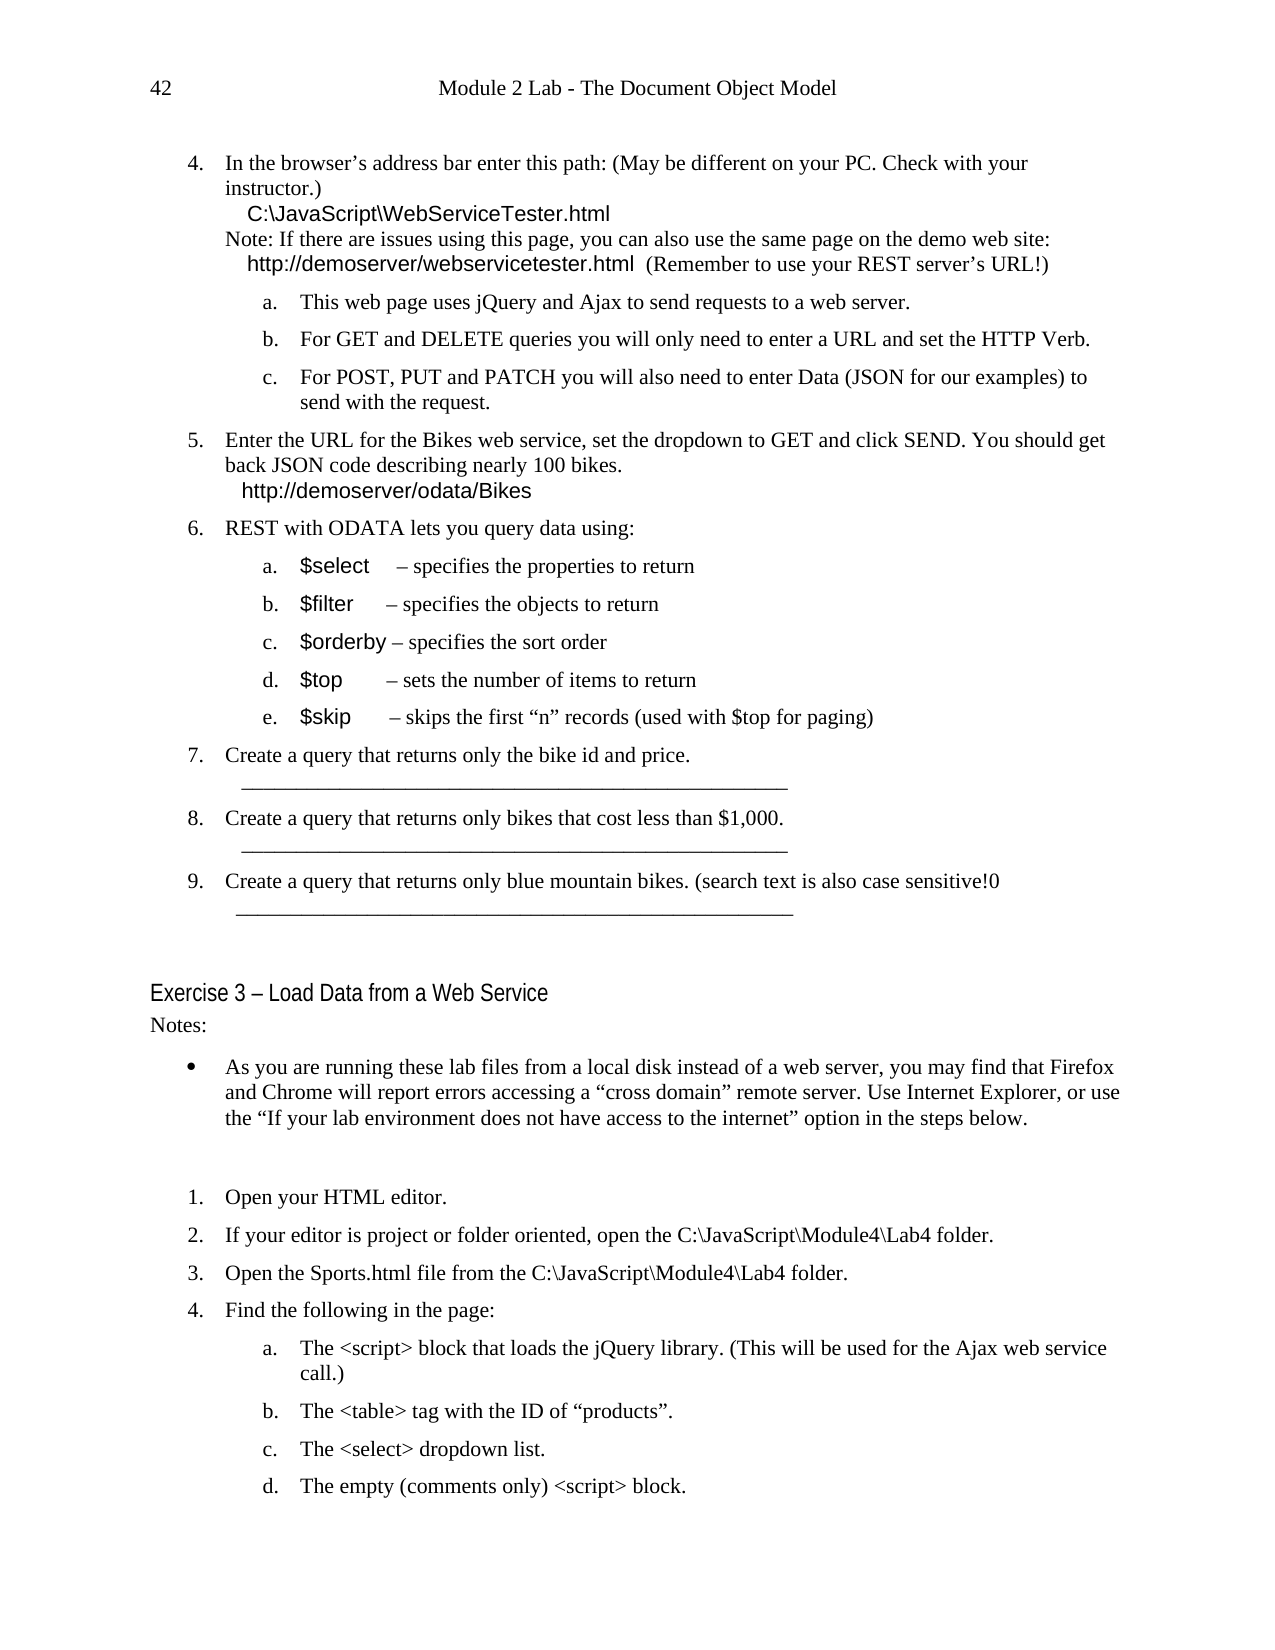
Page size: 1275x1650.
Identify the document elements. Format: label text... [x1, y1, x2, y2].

list The empty (comments only) <script> block. [262, 1473, 1125, 1498]
list $orderby – specifies the sort order [262, 629, 1125, 654]
list Create a query that returns only the bike id and price. __________________________________________________ [187, 742, 1125, 792]
list The <select> dropdown list. [262, 1436, 1125, 1461]
list $skip – skips the first “n” records (used with $top for paging) [262, 704, 1125, 729]
subtitle Exercise 3 – Load Data from a Web Service [150, 973, 1125, 1008]
list Enter the URL for the Bikes web service, set the dropdown to GET and click SEND. You should get back JSON code describing nearly 100 bikes. http://demoserver/odata/Bikes [187, 427, 1125, 503]
list If your editor is project or folder oriented, open the C:\JavaScript\Module4\Lab4 folder. [187, 1222, 1125, 1247]
list Create a query that returns only bikes that cost less than $1,000. __________________________________________________ [187, 805, 1125, 855]
list For POST, PUT and PATCH you will also need to enter Data (JSON for our examples) to send with the request. [262, 364, 1125, 414]
list $select – specifies the properties to return [262, 553, 1125, 578]
list Create a query that returns only blue mountain bikes. (search text is also case sensitive!0 ___________________________________________________ [187, 868, 1125, 918]
list As you are running these lab files from a local disk instead of a web server, you may find that Firefox and Chrome will report errors accessing a “cross domain” remote server. Use Internet Explorer, or use the “If your lab environment does not have access to the internet” option in the steps below. [187, 1054, 1125, 1130]
text Notes: [150, 1012, 1125, 1037]
list $filter – specifies the objects to return [262, 591, 1125, 616]
list Open your HTML editor. [187, 1184, 1125, 1209]
list $top – sets the number of items to return [262, 666, 1125, 692]
list The <table> tag with the ID of “products”. [262, 1398, 1125, 1423]
list For GET and DELETE queries you will only need to enter a URL and set the HTTP Verb. [262, 326, 1125, 352]
list REST with ODATA lets you query data using: [187, 515, 1125, 541]
list Open the Sports.html file from the C:\JavaScript\Module4\Lab4 folder. [187, 1259, 1125, 1285]
list Find the following in the page: [187, 1297, 1125, 1322]
list The <script> block that loads the jQuery library. (This will be used for the Ajax web service call.) [262, 1335, 1125, 1385]
list In the browser’s address bar enter this path: (May be different on your PC. Check with your instructor.) C:\JavaScript\WebServiceTester.html Note: If there are issues using this page, you can also use the same page on the demo web site: http://demoserver/webservicetester.html (Remember to use your REST server’s URL!) [187, 150, 1125, 276]
list This web page uses jQuery and Ajax to send requests to a web server. [262, 289, 1125, 314]
